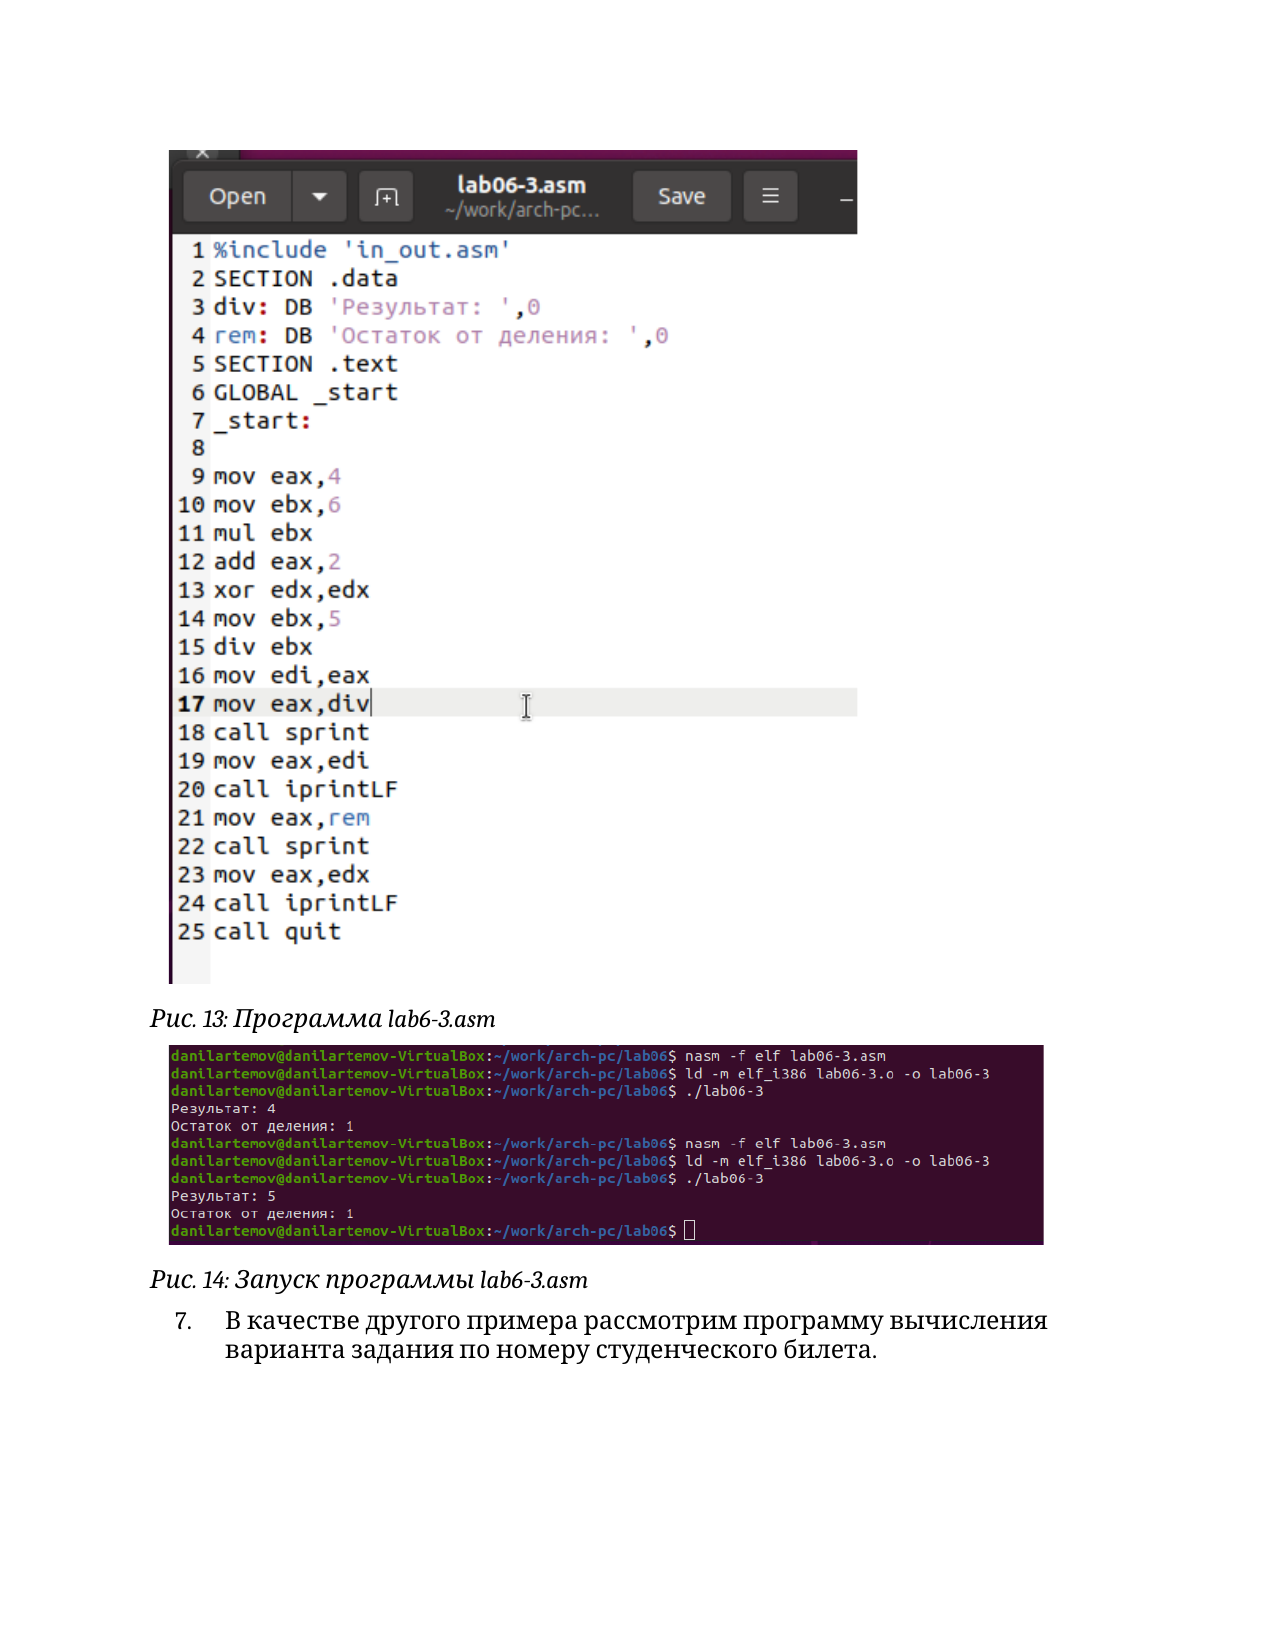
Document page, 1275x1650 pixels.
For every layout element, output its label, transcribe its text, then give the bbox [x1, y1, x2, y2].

text Рис. 13: Программа lab6-3.asm [150, 1004, 1125, 1033]
picture [168, 150, 858, 984]
picture [168, 1045, 1044, 1245]
list В качестве другого примера рассмотрим программу вычисления варианта задания по номеру студенческого билета. [175, 1307, 1125, 1364]
text Рис. 14: Запуск программы lab6-3.asm [150, 1266, 1125, 1294]
